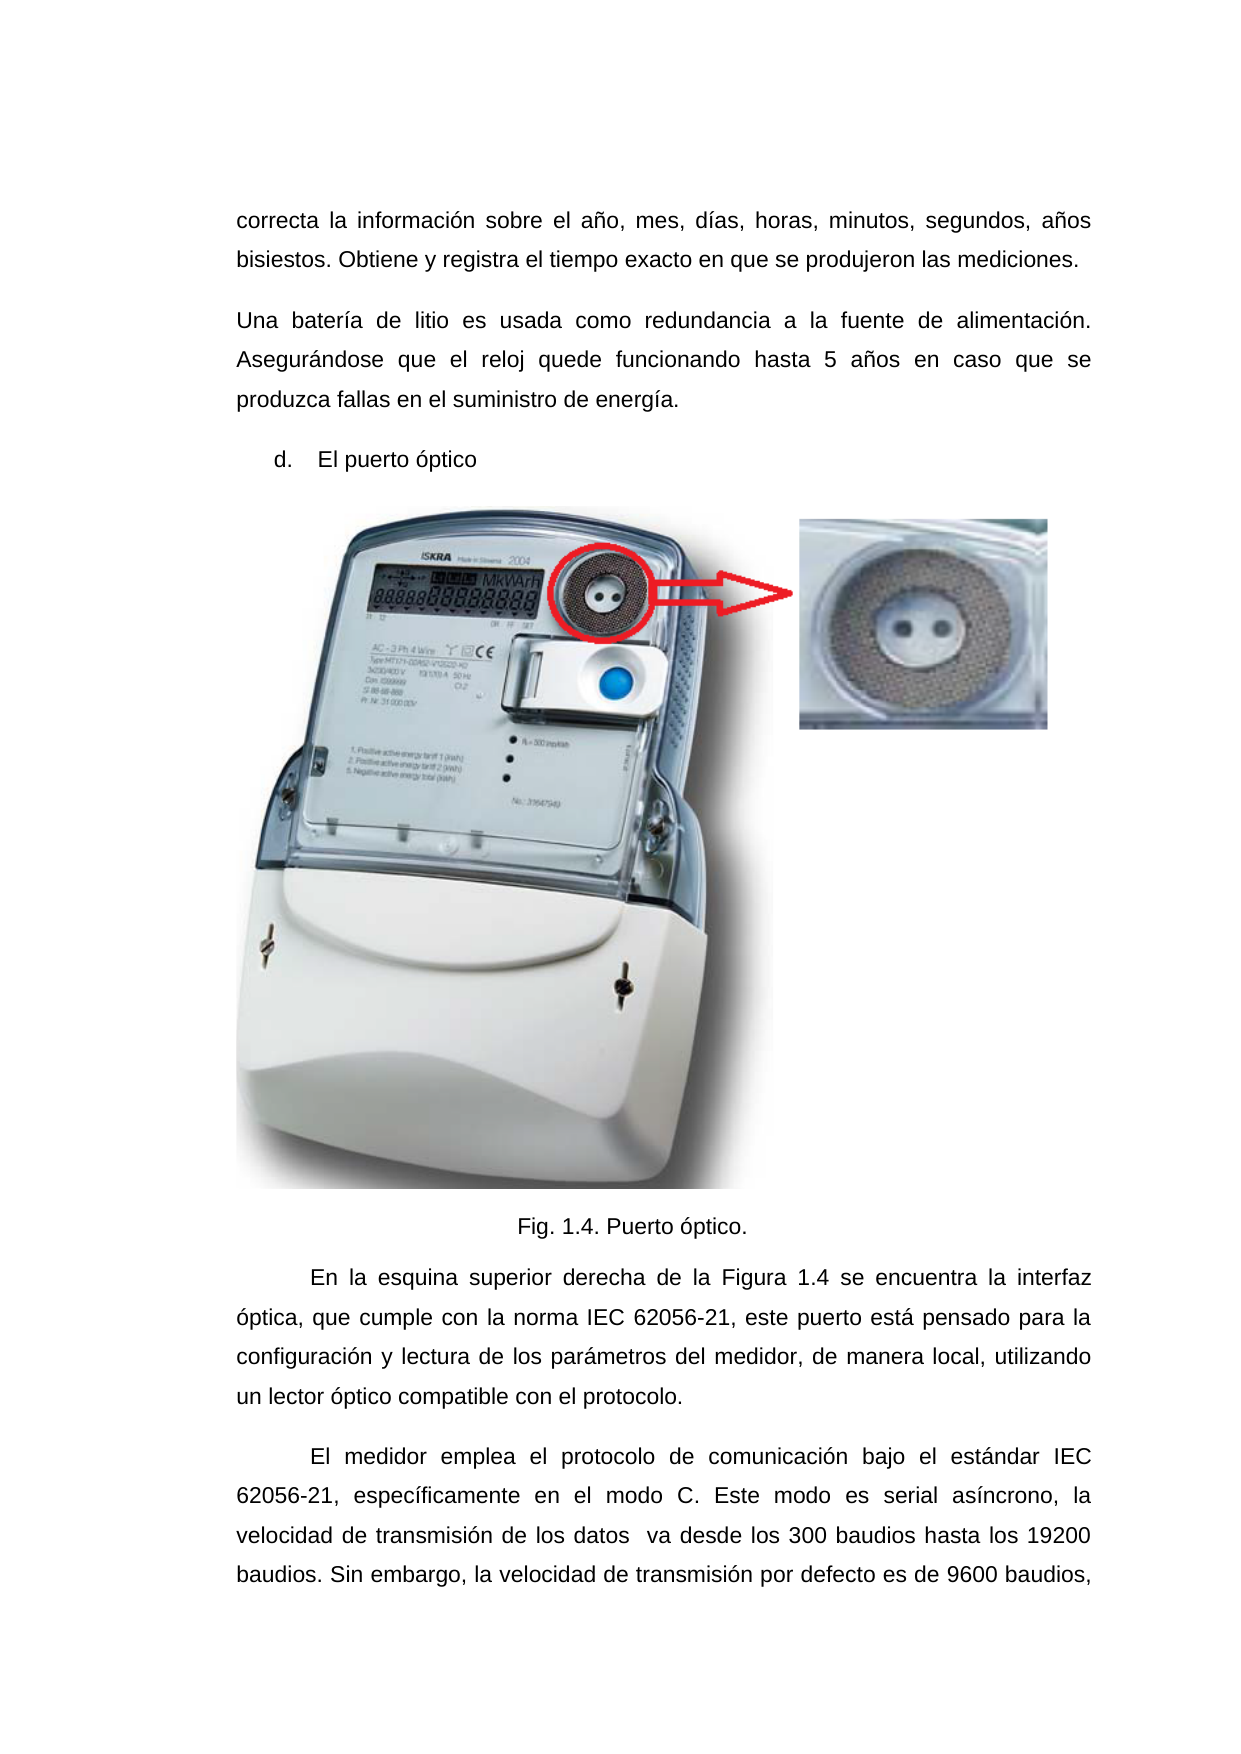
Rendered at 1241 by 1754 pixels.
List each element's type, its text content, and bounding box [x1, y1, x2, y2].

text Una batería de litio es usada como redundancia a la fuente de alimentación. Asegurándose que el reloj quede funcionando hasta 5 años en caso que se produzca fallas en el suministro de energía. [236, 307, 1092, 412]
text En la esquina superior derecha de la Figura 1.4 se encuentra la interfaz óptica, que cumple con la norma IEC 62056-21, este puerto está pensado para la configuración y lectura de los parámetros del medidor, de manera local, utilizando un lector óptico compatible con el protocolo. [236, 1264, 1092, 1409]
picture [236, 506, 1091, 1189]
list El puerto óptico [274, 446, 1092, 472]
text Fig. 1.4. Puerto óptico. [236, 1213, 1092, 1239]
